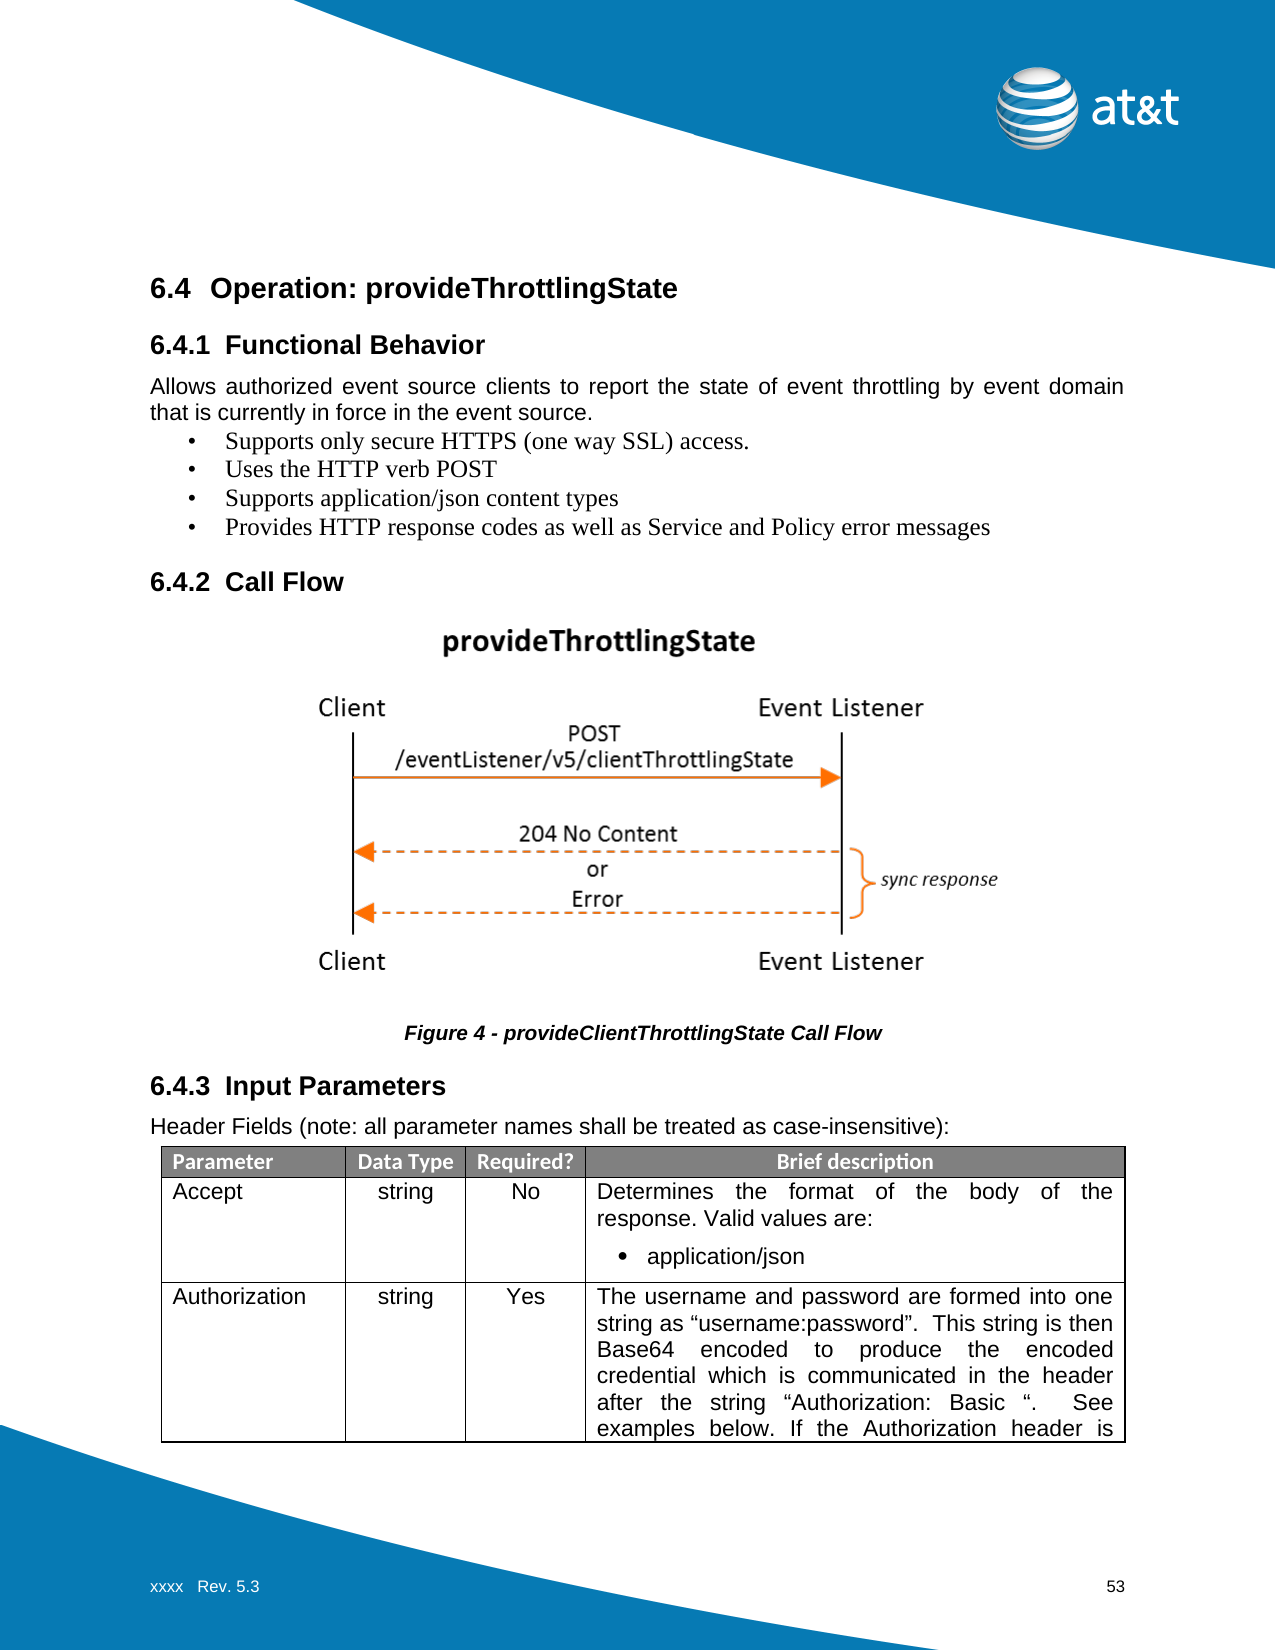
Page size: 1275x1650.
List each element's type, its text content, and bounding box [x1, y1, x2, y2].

subtitle Functional Behavior [150, 329, 1125, 361]
table_cell Yes [466, 1283, 585, 1441]
list Provides HTTP response codes as well as Service and Policy error messages [187, 512, 1125, 541]
text Header Fields (note: all parameter names shall be treated as case-insensitive): [150, 1113, 1125, 1139]
picture [1118, 90, 1134, 124]
subtitle Operation: provideThrottlingState [150, 271, 1125, 304]
picture [1138, 96, 1161, 124]
table_header Data Type [346, 1147, 465, 1177]
table_cell No [466, 1178, 585, 1282]
picture [292, 0, 1270, 269]
text Allows authorized event source clients to report the state of event throttling by event domain that is currently in force in the event source. [150, 373, 1125, 426]
picture [997, 68, 1078, 149]
table_cell string [346, 1178, 465, 1282]
table_header Brief description [586, 1147, 1124, 1177]
list Supports application/json content types [187, 483, 1125, 512]
table_cell string [346, 1283, 465, 1441]
table_cell Accept [162, 1178, 345, 1282]
subtitle Input Parameters [150, 1069, 1125, 1101]
table_cell Determines the format of the body of the response. Valid values are: application/json [586, 1178, 1124, 1282]
table_header Required? [466, 1147, 585, 1177]
table_cell Authorization [162, 1283, 345, 1441]
picture [5, 1425, 971, 1650]
picture [300, 609, 1013, 996]
list Supports only secure HTTPS (one way SSL) access. [187, 426, 1125, 454]
picture [1161, 90, 1178, 124]
subtitle Call Flow [150, 566, 1125, 597]
table_header Parameter [162, 1147, 345, 1177]
list Uses the HTTP verb POST [187, 454, 1125, 483]
picture [1093, 97, 1114, 124]
